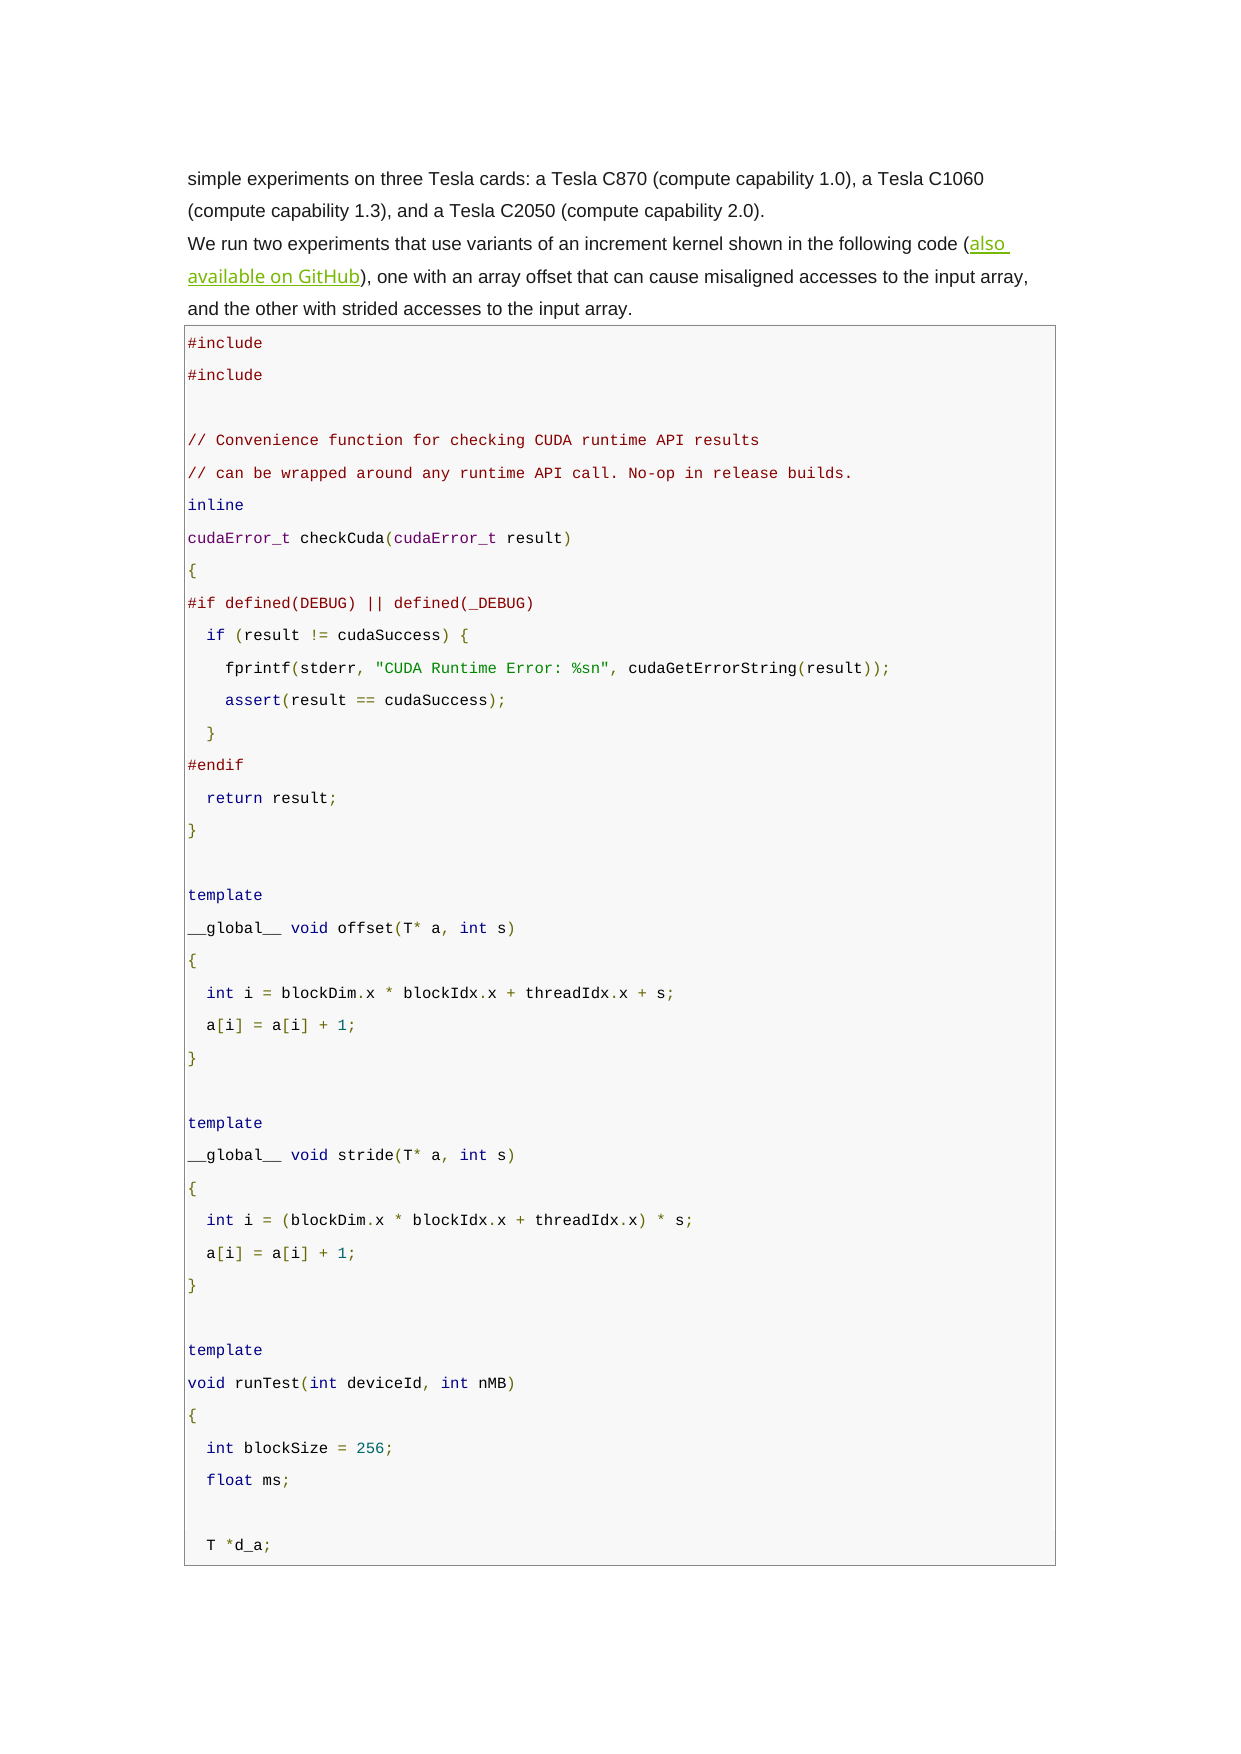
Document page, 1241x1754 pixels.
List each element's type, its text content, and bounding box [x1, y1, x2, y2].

text __global__ void stride(T* a, int s) [187, 1140, 1053, 1173]
text We run two experiments that use variants of an increment kernel shown in the following code (also available on GitHub), one with an array offset that can cause misaligned accesses to the input array, and the other with strided accesses to the input array. [187, 227, 1053, 324]
text T *d_a; [185, 1527, 1055, 1565]
text { [187, 1173, 1053, 1205]
text cudaError_t checkCuda(cudaError_t result) [187, 523, 1053, 555]
text #include [187, 360, 1053, 393]
text } [187, 718, 1053, 750]
text __global__ void offset(T* a, int s) [187, 913, 1053, 945]
text // Convenience function for checking CUDA runtime API results [187, 425, 1053, 458]
text return result; [187, 783, 1053, 815]
text // can be wrapped around any runtime API call. No-op in release builds. [187, 458, 1053, 490]
text { [187, 1400, 1053, 1433]
text #if defined(DEBUG) || defined(_DEBUG) [187, 588, 1053, 620]
text template [187, 880, 1053, 913]
text inline [187, 490, 1053, 523]
text a[i] = a[i] + 1; [187, 1010, 1053, 1043]
text void runTest(int deviceId, int nMB) [187, 1368, 1053, 1400]
text fprintf(stderr, "CUDA Runtime Error: %sn", cudaGetErrorString(result)); [187, 653, 1053, 685]
text if (result != cudaSuccess) { [187, 620, 1053, 653]
text int i = blockDim.x * blockIdx.x + threadIdx.x + s; [187, 978, 1053, 1010]
text assert(result == cudaSuccess); [187, 685, 1053, 718]
text } [187, 1270, 1053, 1303]
text } [187, 815, 1053, 848]
text a[i] = a[i] + 1; [187, 1238, 1053, 1270]
text float ms; [187, 1465, 1053, 1498]
text { [187, 945, 1053, 978]
text { [187, 555, 1053, 588]
text } [187, 1043, 1053, 1075]
text #endif [187, 750, 1053, 783]
text template [187, 1335, 1053, 1368]
text int blockSize = 256; [187, 1433, 1053, 1465]
text int i = (blockDim.x * blockIdx.x + threadIdx.x) * s; [187, 1205, 1053, 1238]
text #include [185, 326, 1055, 360]
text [187, 162, 1053, 227]
text template [187, 1108, 1053, 1140]
